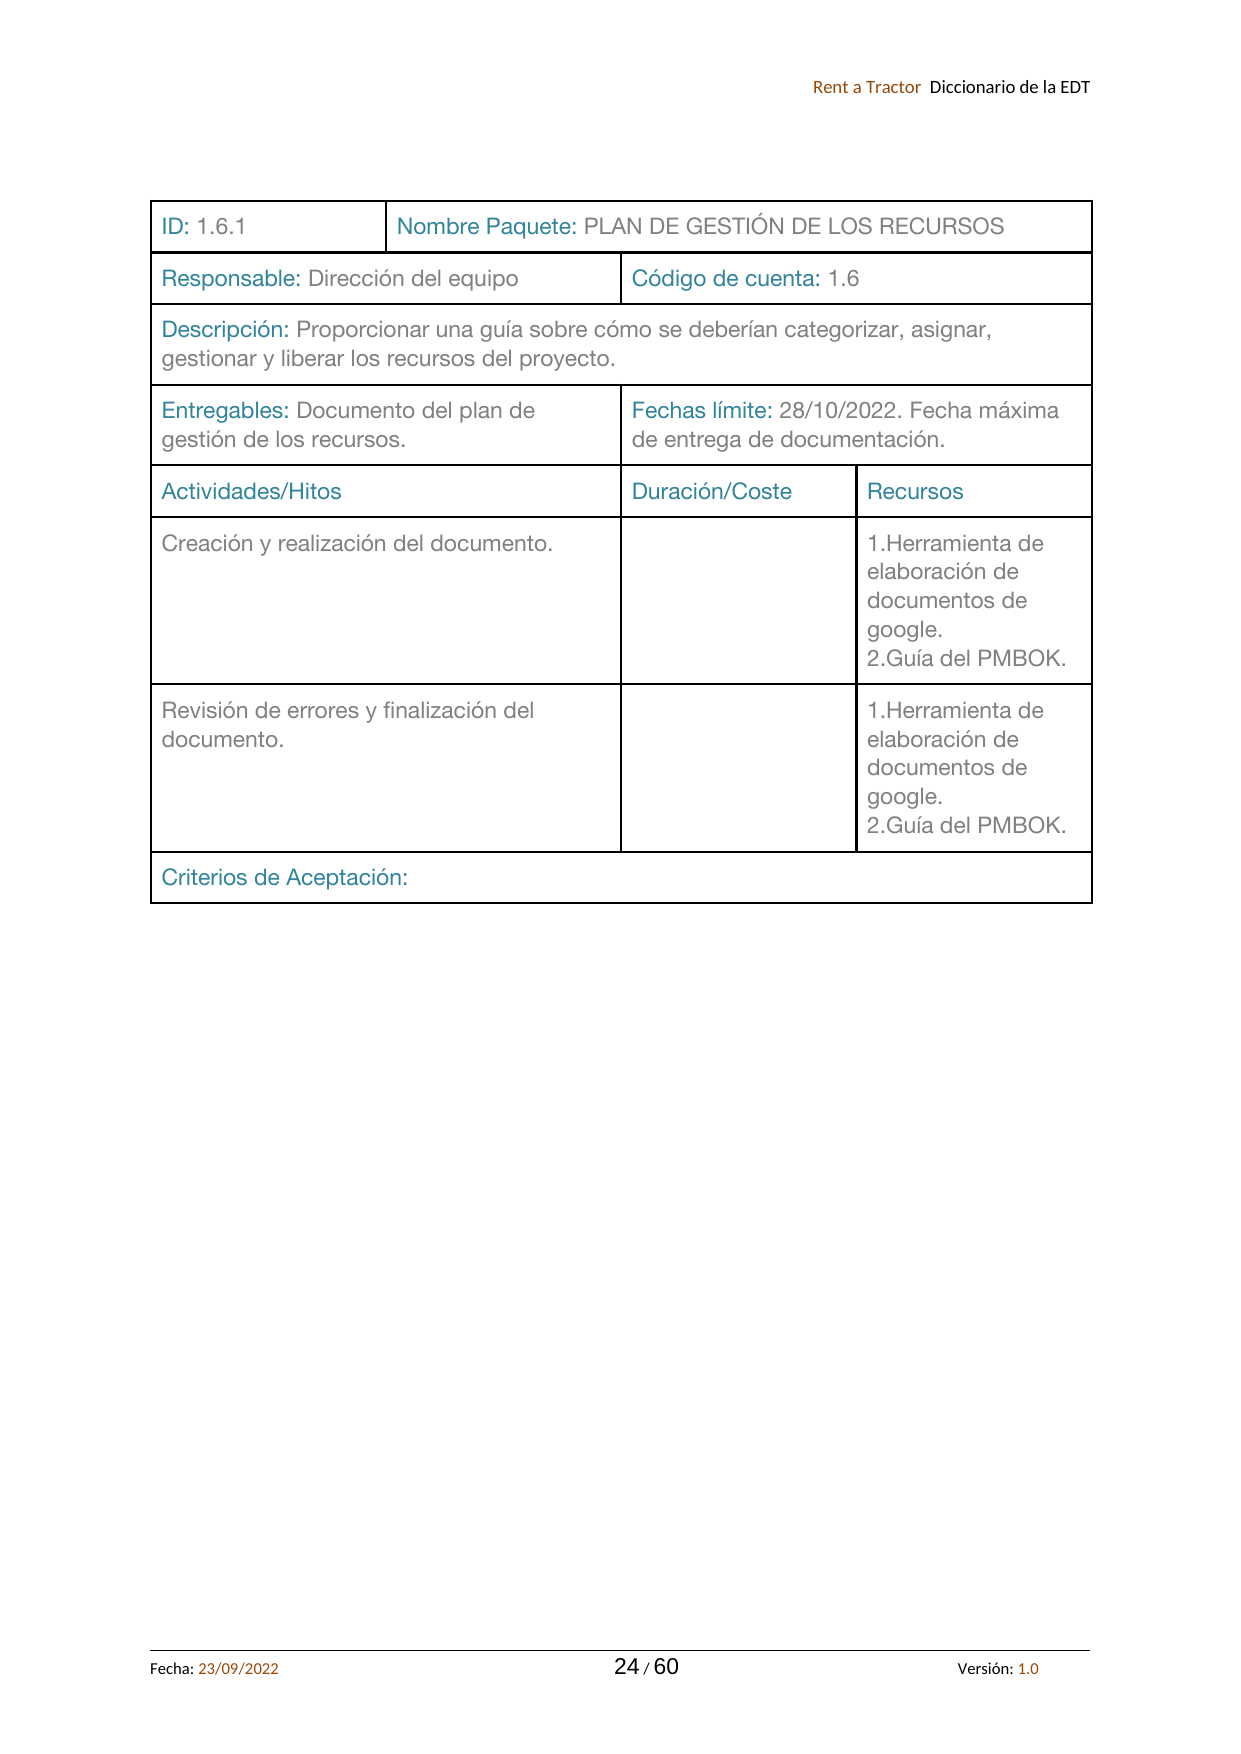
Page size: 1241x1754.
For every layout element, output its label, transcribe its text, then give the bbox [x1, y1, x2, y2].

table_cell Duración/Coste [622, 466, 855, 516]
table_cell [622, 518, 855, 683]
table_cell Responsable: Dirección del equipo [152, 254, 620, 303]
table_cell Criterios de Aceptación: [152, 853, 1091, 902]
table_cell 1.Herramienta de elaboración de documentos de google. 2.Guía del PMBOK. [858, 685, 1091, 851]
table_cell 1.Herramienta de elaboración de documentos de google. 2.Guía del PMBOK. [858, 518, 1091, 683]
table_cell [622, 685, 855, 851]
table_cell Actividades/Hitos [152, 466, 620, 516]
table_cell Recursos [858, 466, 1091, 516]
table_cell Creación y realización del documento. [152, 518, 620, 683]
table_cell Código de cuenta: 1.6 [622, 254, 1091, 303]
table_cell Fechas límite: 28/10/2022. Fecha máxima de entrega de documentación. [622, 386, 1091, 464]
table_cell Descripción: Proporcionar una guía sobre cómo se deberían categorizar, asignar, gestionar y liberar los recursos del proyecto. [152, 305, 1091, 384]
table_header Nombre Paquete: PLAN DE GESTIÓN DE LOS RECURSOS [387, 202, 1091, 251]
table_header ID: 1.6.1 [152, 202, 385, 251]
table_cell Revisión de errores y finalización del documento. [152, 685, 620, 851]
table_cell Entregables: Documento del plan de gestión de los recursos. [152, 386, 620, 464]
